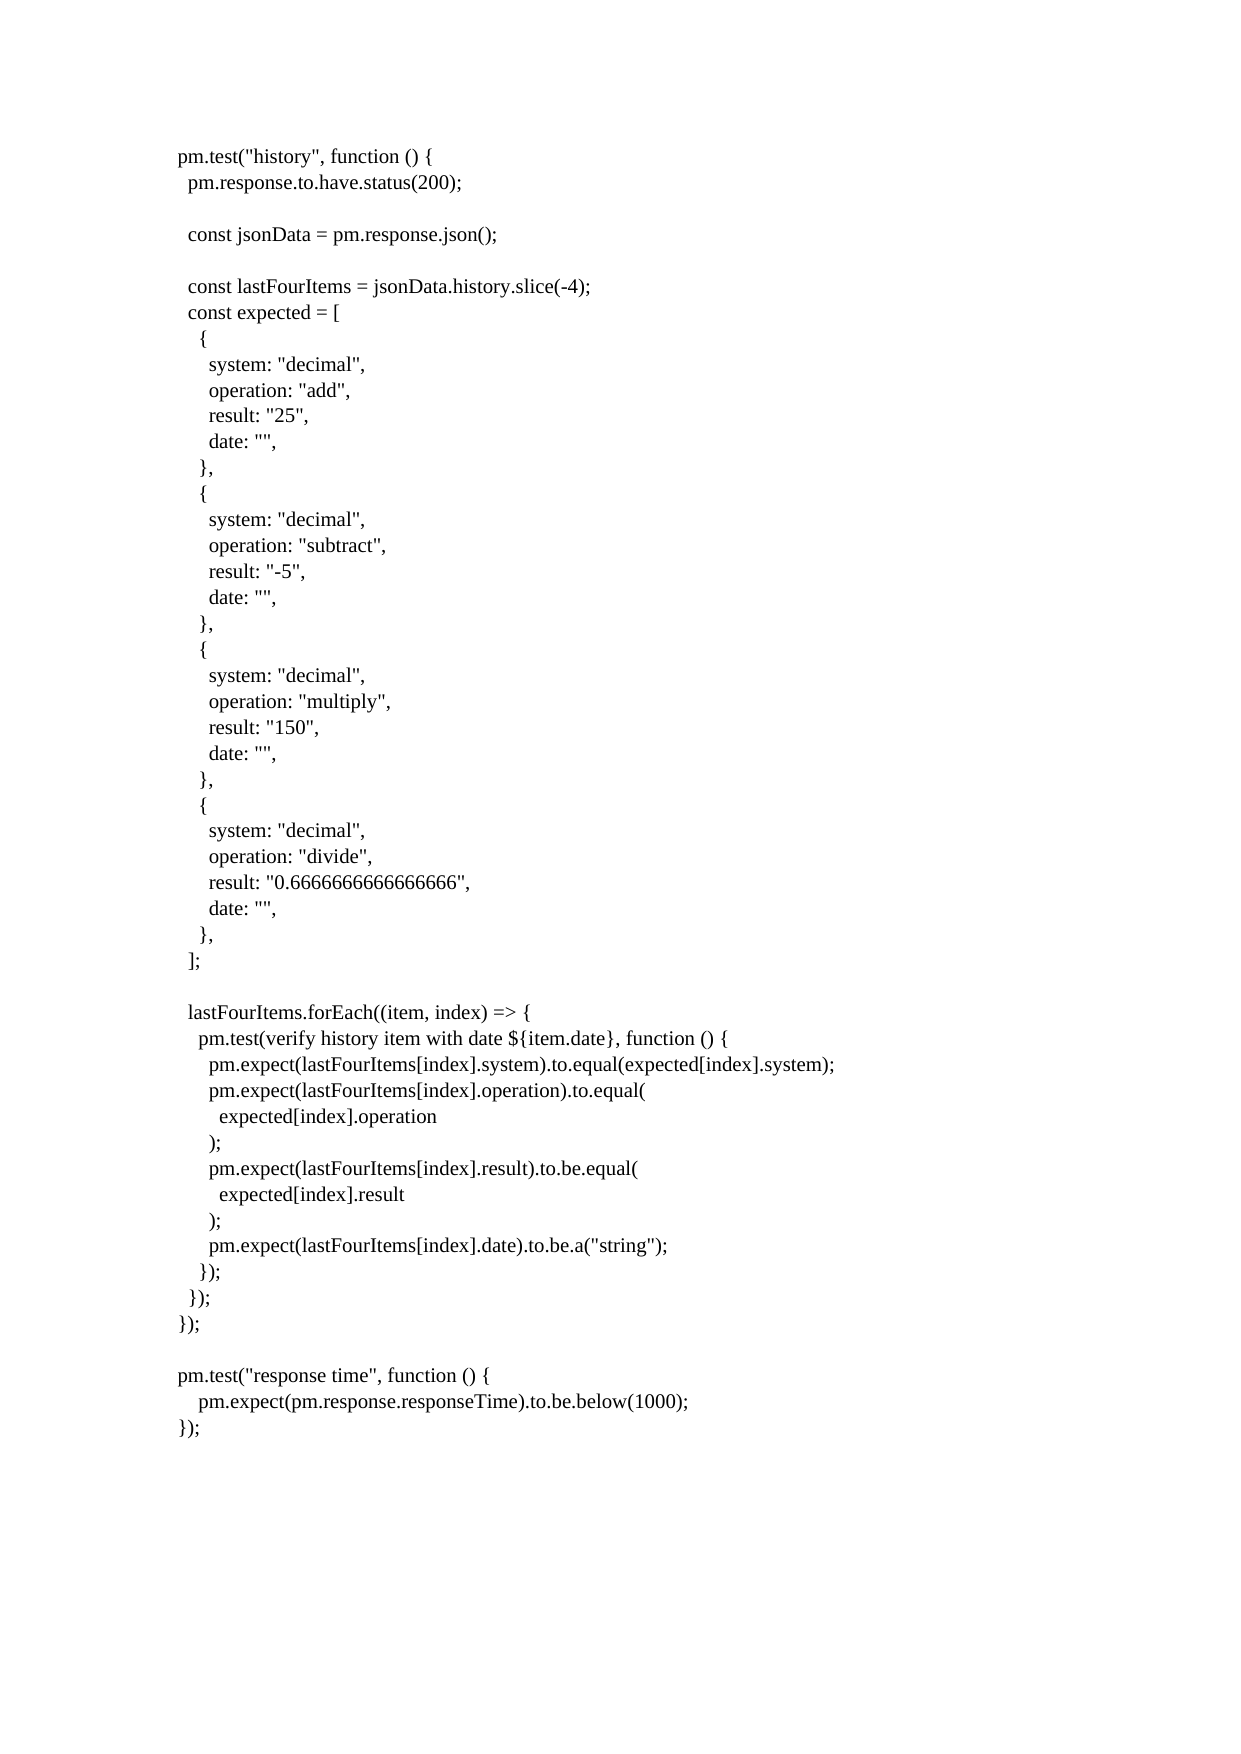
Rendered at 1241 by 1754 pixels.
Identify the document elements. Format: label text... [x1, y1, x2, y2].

text { [177, 481, 1152, 505]
text expected[index].result [177, 1182, 1152, 1206]
text pm.test(verify history item with date ${item.date}, function () { [177, 1026, 1152, 1050]
text operation: "subtract", [177, 533, 1152, 557]
text }, [177, 455, 1152, 479]
text pm.expect(lastFourItems[index].date).to.be.a("string"); [177, 1233, 1152, 1257]
text system: "decimal", [177, 352, 1152, 376]
text pm.expect(lastFourItems[index].operation).to.equal( [177, 1078, 1152, 1102]
text }); [177, 1285, 1152, 1309]
text pm.test("response time", function () { [177, 1363, 1152, 1387]
text date: "", [177, 429, 1152, 453]
text system: "decimal", [177, 507, 1152, 531]
text date: "", [177, 896, 1152, 920]
text pm.expect(pm.response.responseTime).to.be.below(1000); [177, 1389, 1152, 1413]
text pm.expect(lastFourItems[index].result).to.be.equal( [177, 1156, 1152, 1180]
text { [177, 326, 1152, 350]
text }, [177, 922, 1152, 946]
text { [177, 637, 1152, 661]
text pm.test("history", function () { [177, 144, 1152, 168]
text system: "decimal", [177, 818, 1152, 842]
text }); [177, 1415, 1152, 1439]
text pm.expect(lastFourItems[index].system).to.equal(expected[index].system); [177, 1052, 1152, 1076]
text const expected = [ [177, 300, 1152, 324]
text result: "150", [177, 715, 1152, 739]
text ); [177, 1207, 1152, 1232]
text operation: "add", [177, 377, 1152, 402]
text pm.response.to.have.status(200); [177, 170, 1152, 194]
text }); [177, 1311, 1152, 1335]
text operation: "multiply", [177, 689, 1152, 713]
text ); [177, 1130, 1152, 1154]
text const lastFourItems = jsonData.history.slice(-4); [177, 274, 1152, 298]
text operation: "divide", [177, 844, 1152, 868]
text const jsonData = pm.response.json(); [177, 222, 1152, 246]
text date: "", [177, 585, 1152, 609]
text system: "decimal", [177, 663, 1152, 687]
text ]; [177, 948, 1152, 972]
text }, [177, 611, 1152, 635]
text lastFourItems.forEach((item, index) => { [177, 1000, 1152, 1024]
text result: "25", [177, 403, 1152, 427]
text result: "-5", [177, 559, 1152, 583]
text expected[index].operation [177, 1104, 1152, 1128]
text }); [177, 1259, 1152, 1283]
text result: "0.6666666666666666", [177, 870, 1152, 894]
text date: "", [177, 741, 1152, 765]
text }, [177, 767, 1152, 791]
text { [177, 792, 1152, 817]
